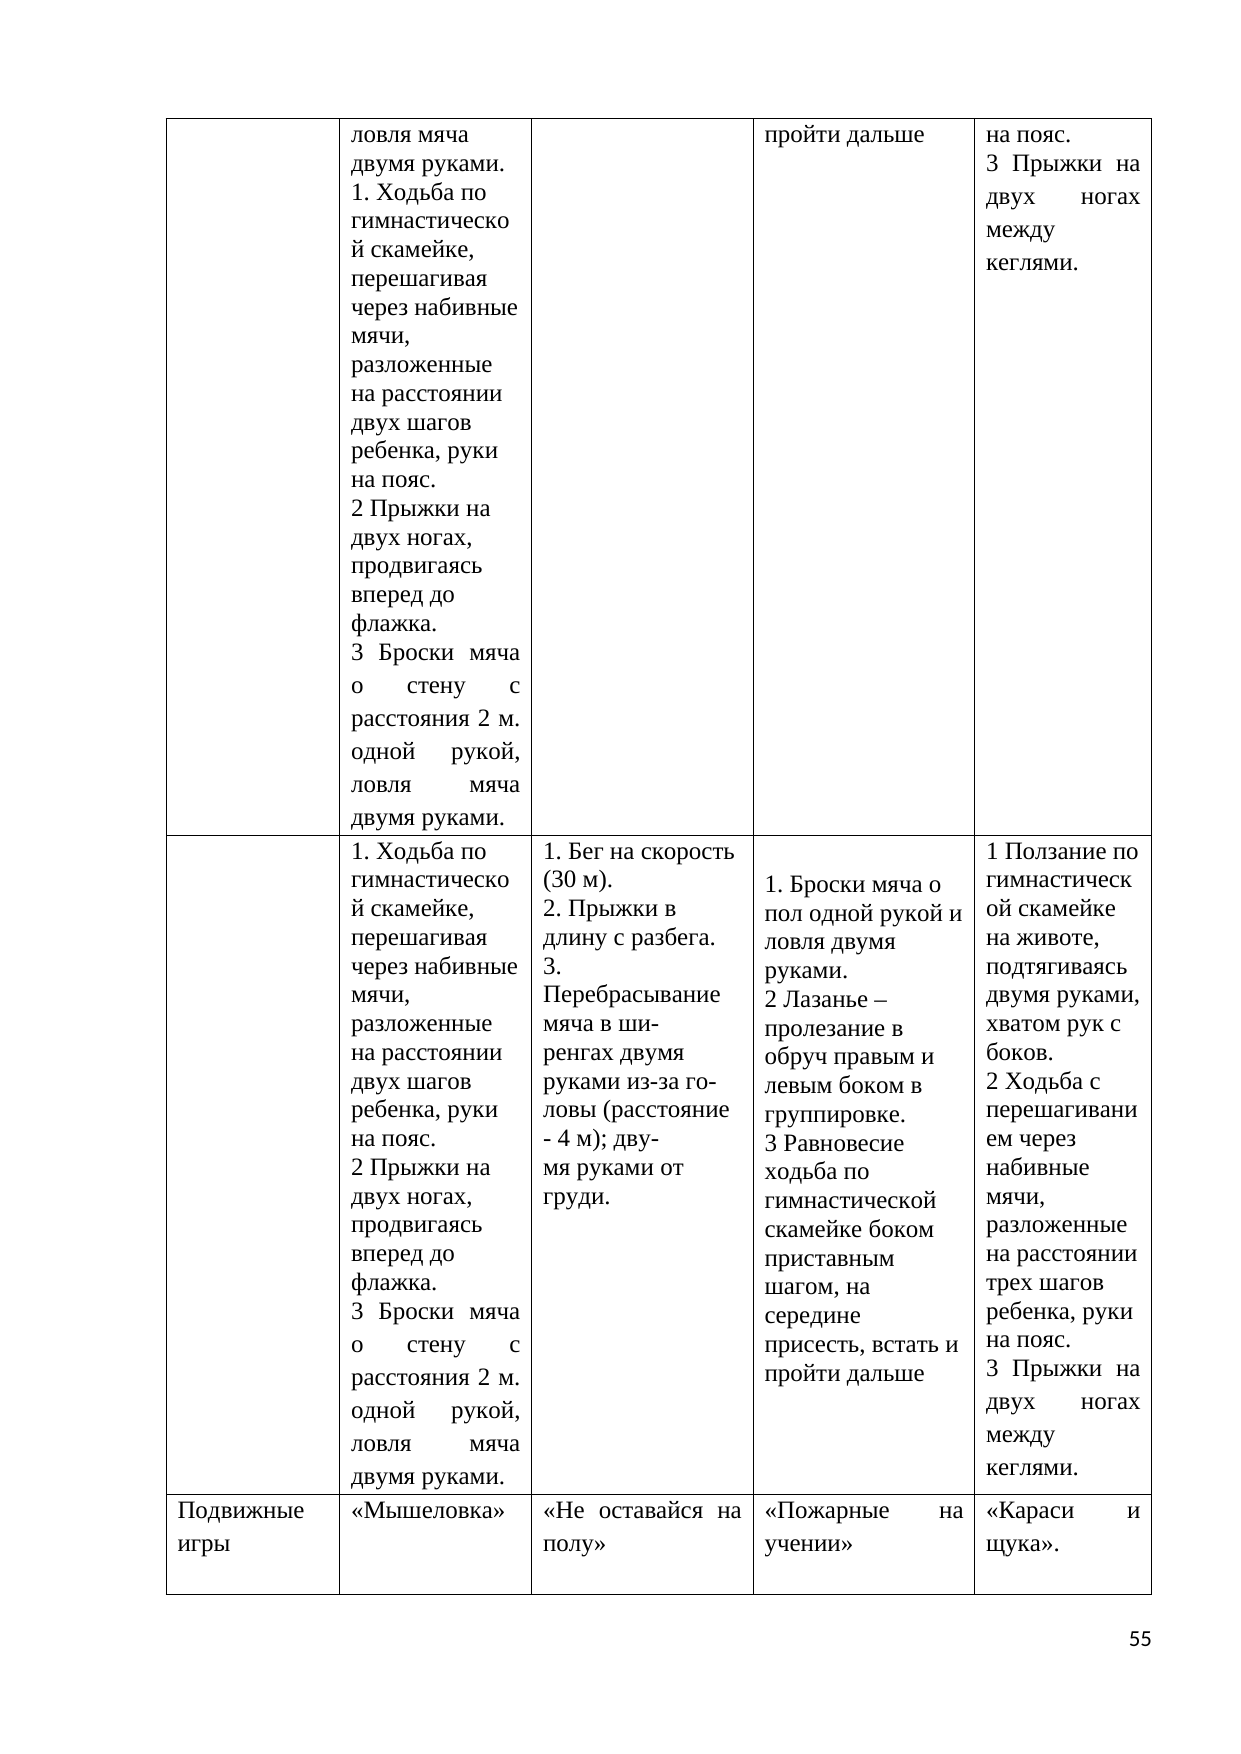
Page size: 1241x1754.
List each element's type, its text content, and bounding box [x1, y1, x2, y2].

table_cell Подвижные игры [167, 1495, 339, 1594]
table_cell 1. Ходьба по гимнастической скамейке, перешагивая через набивные мячи, разложенные на расстоянии двух шагов ребенка, руки на пояс. 2 Прыжки на двух ногах, продвигаясь вперед до флажка. 3 Броски мяча о стену с расстояния 2 м. одной рукой, ловля мяча двумя руками. [340, 836, 531, 1494]
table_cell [532, 119, 753, 835]
table_cell [167, 836, 339, 1494]
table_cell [754, 119, 974, 835]
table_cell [167, 119, 339, 835]
table_cell «Не оставайся на полу» [532, 1495, 753, 1594]
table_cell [340, 119, 531, 835]
table_cell «Караси и щука». [975, 1495, 1151, 1594]
table_cell «Пожарные на учении» [754, 1495, 974, 1594]
table_cell «Мышеловка» [340, 1495, 531, 1594]
